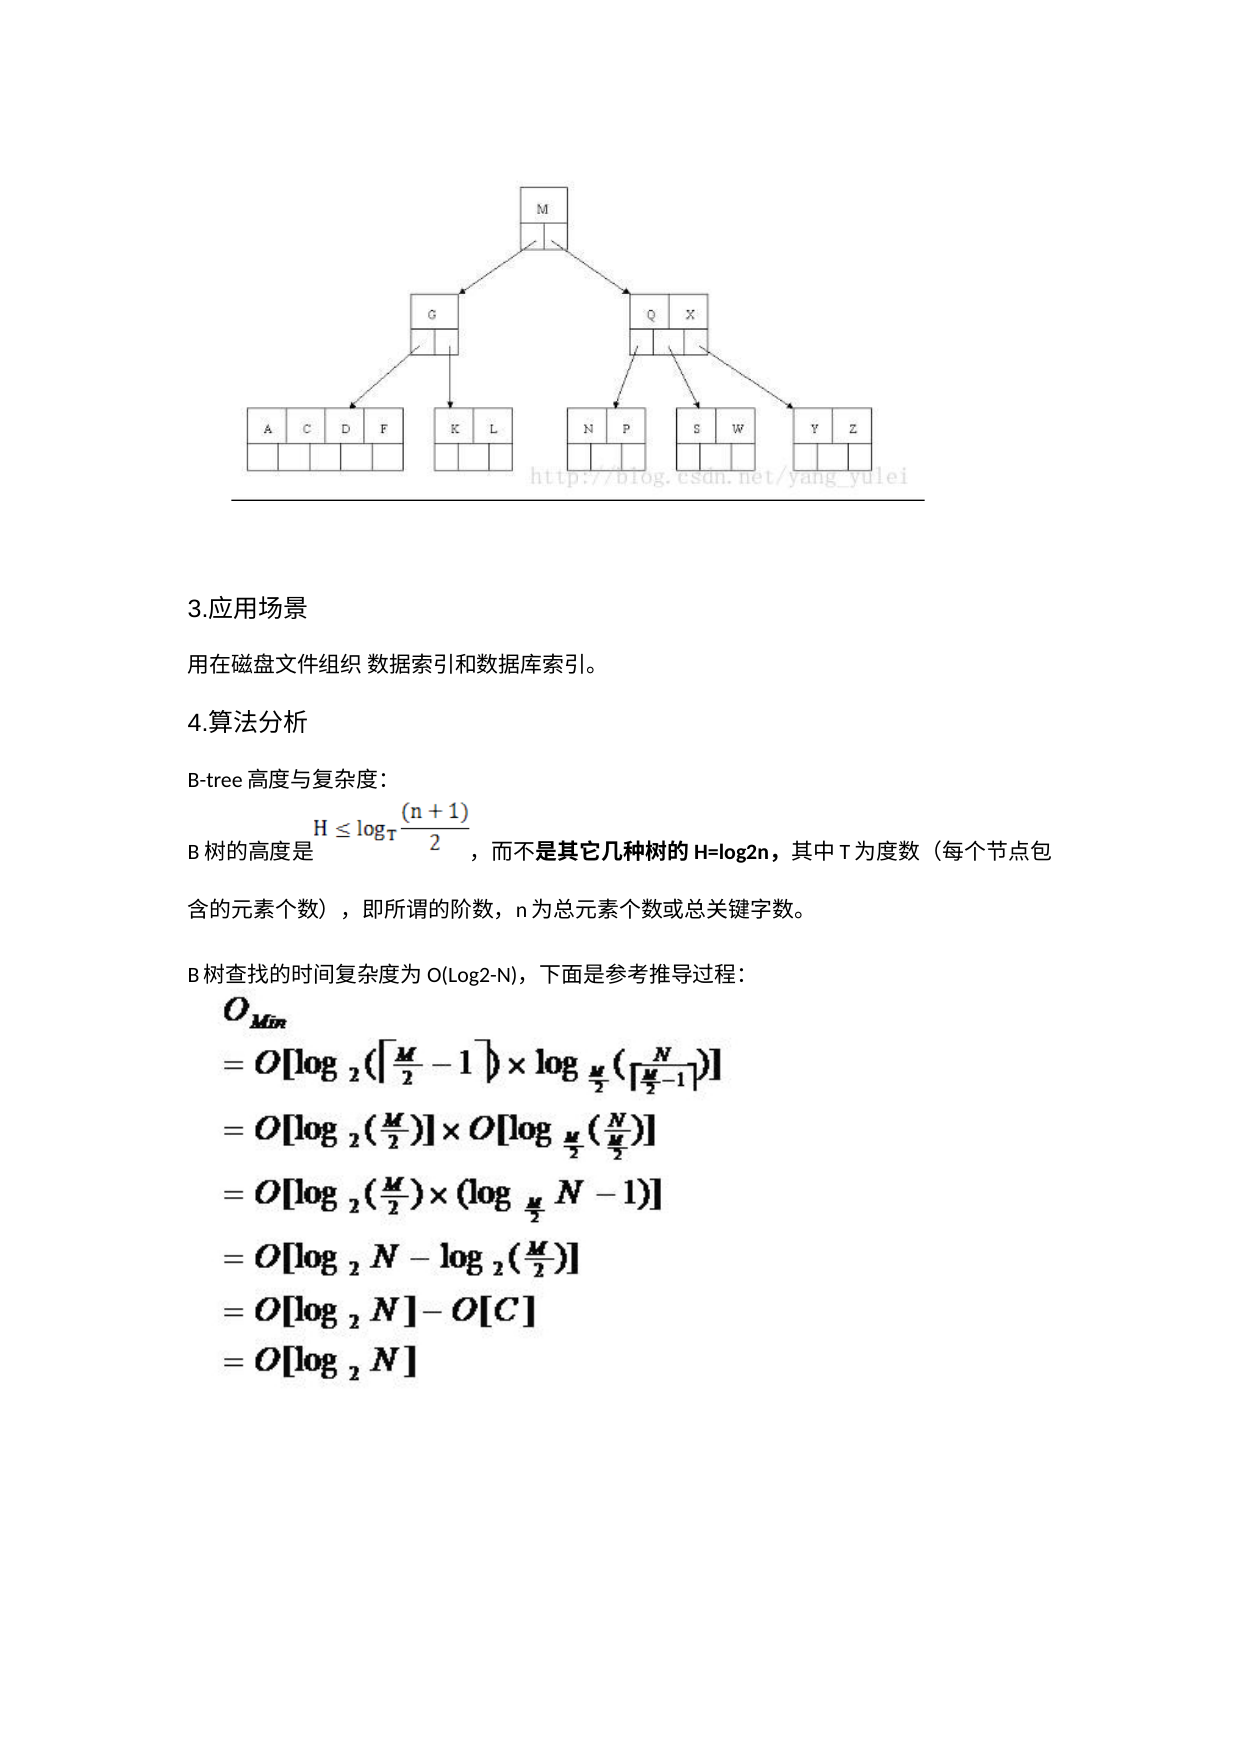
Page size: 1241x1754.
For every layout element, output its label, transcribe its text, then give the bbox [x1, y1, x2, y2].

picture [313, 793, 470, 860]
picture [231, 162, 925, 501]
text B-tree高度与复杂度： [187, 761, 1053, 794]
text B树的高度是，而不是其它几种树的H=log2n，其中T为度数（每个节点包含的元素个数），即所谓的阶数，n为总元素个数或总关键字数。 B树查找的时间复杂度为O(Log2-N)，下面是参考推导过程： [187, 794, 1053, 989]
text 用在磁盘文件组织 数据索引和数据库索引。 [187, 647, 1053, 679]
subtitle 3.应用场景 [187, 574, 1053, 639]
subtitle 4.算法分析 [187, 688, 1053, 753]
picture [187, 988, 808, 1404]
